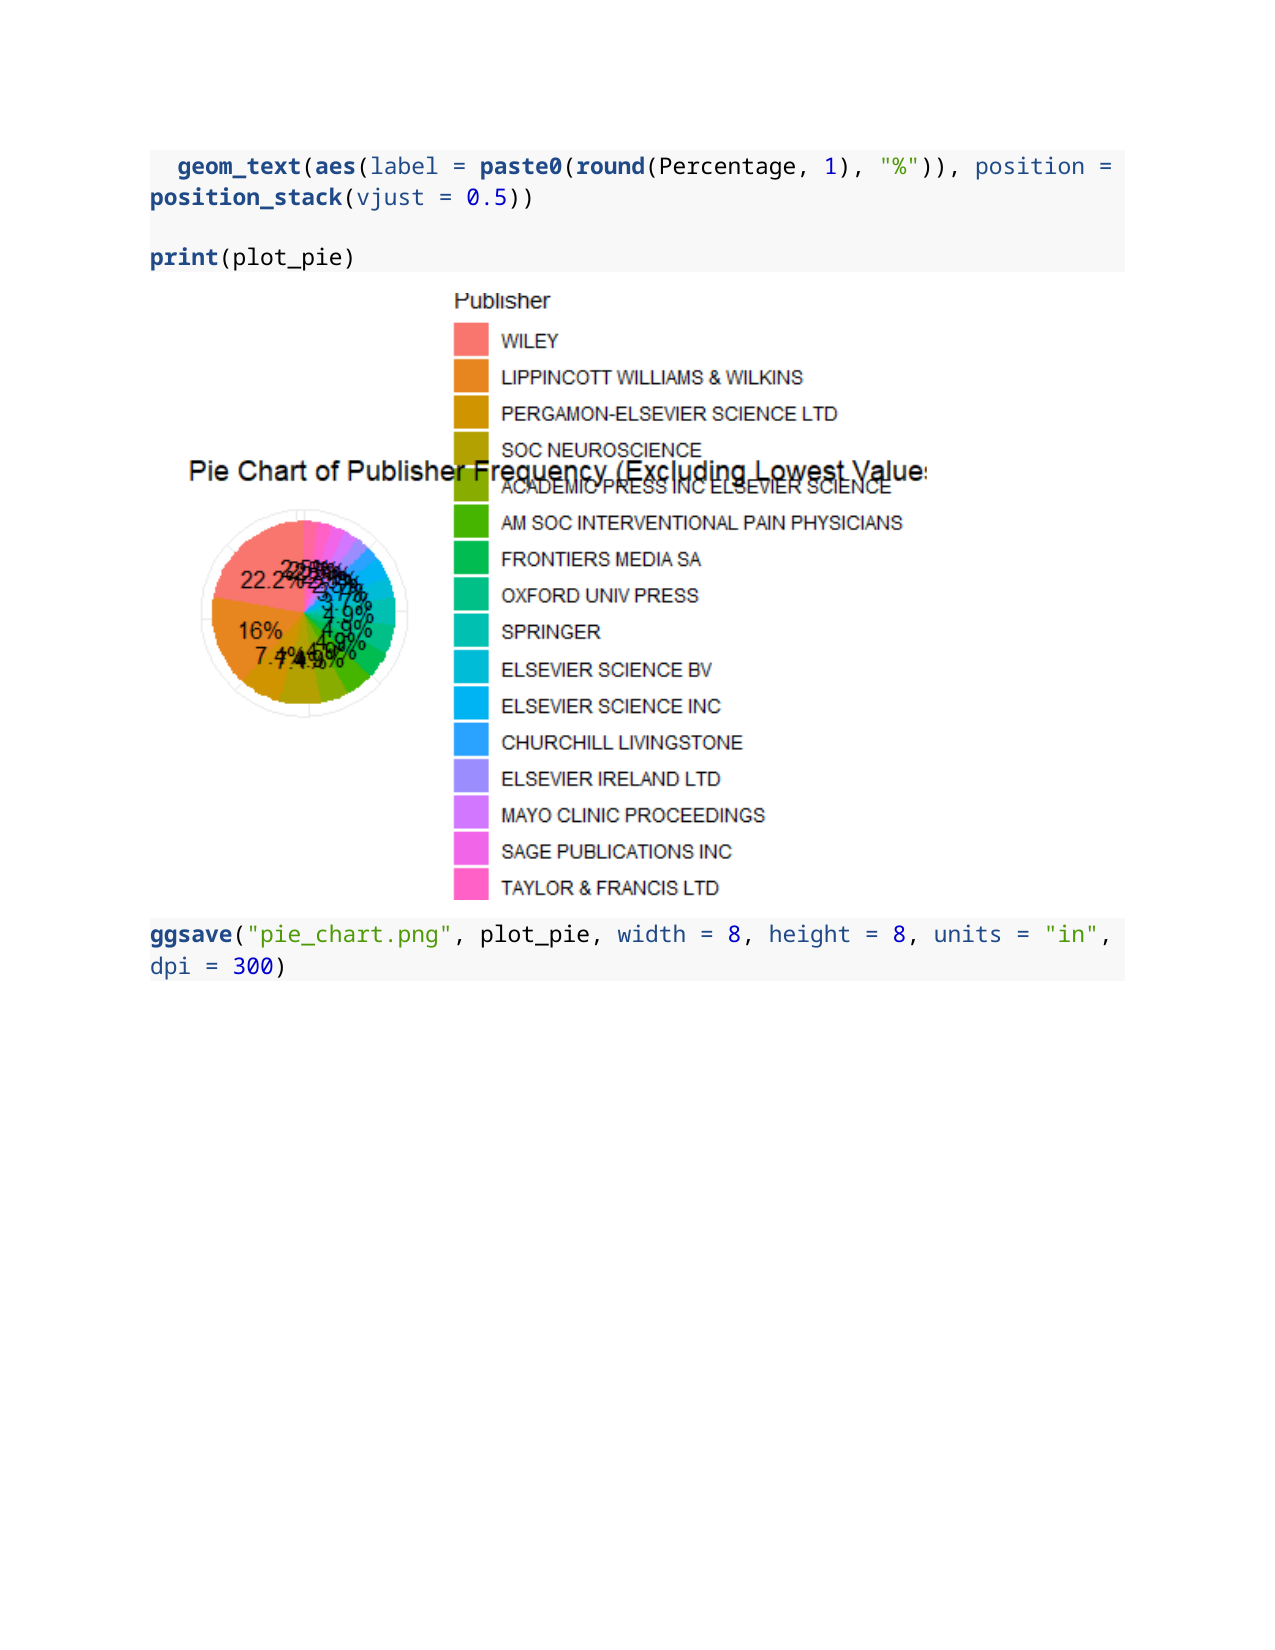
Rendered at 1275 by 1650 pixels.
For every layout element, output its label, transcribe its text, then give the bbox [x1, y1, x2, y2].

text ggsave("pie_chart.png", plot_pie, width = 8, height = 8, units = "in", dpi = 300) [150, 918, 1125, 981]
picture [168, 293, 927, 900]
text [150, 150, 1125, 272]
